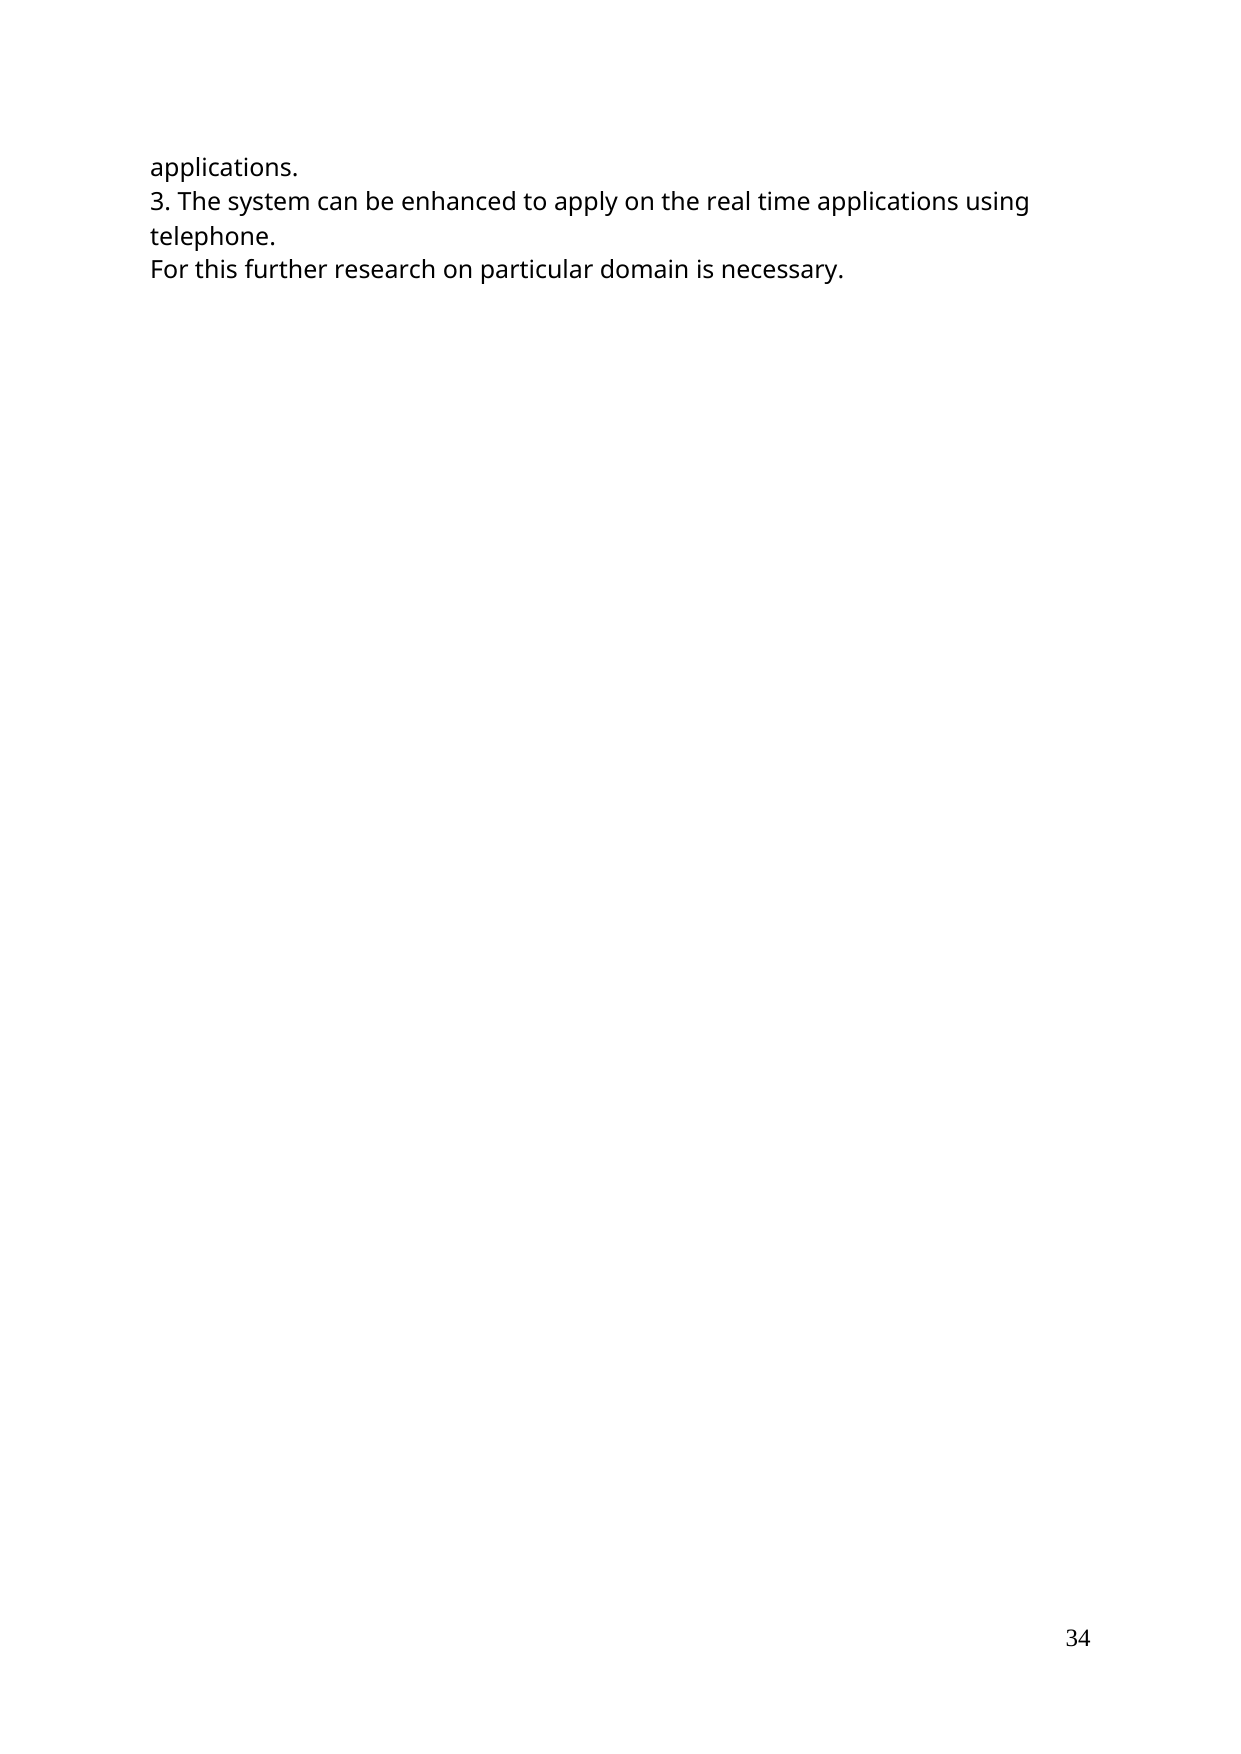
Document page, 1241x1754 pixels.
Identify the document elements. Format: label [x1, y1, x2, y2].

text [150, 150, 1090, 349]
